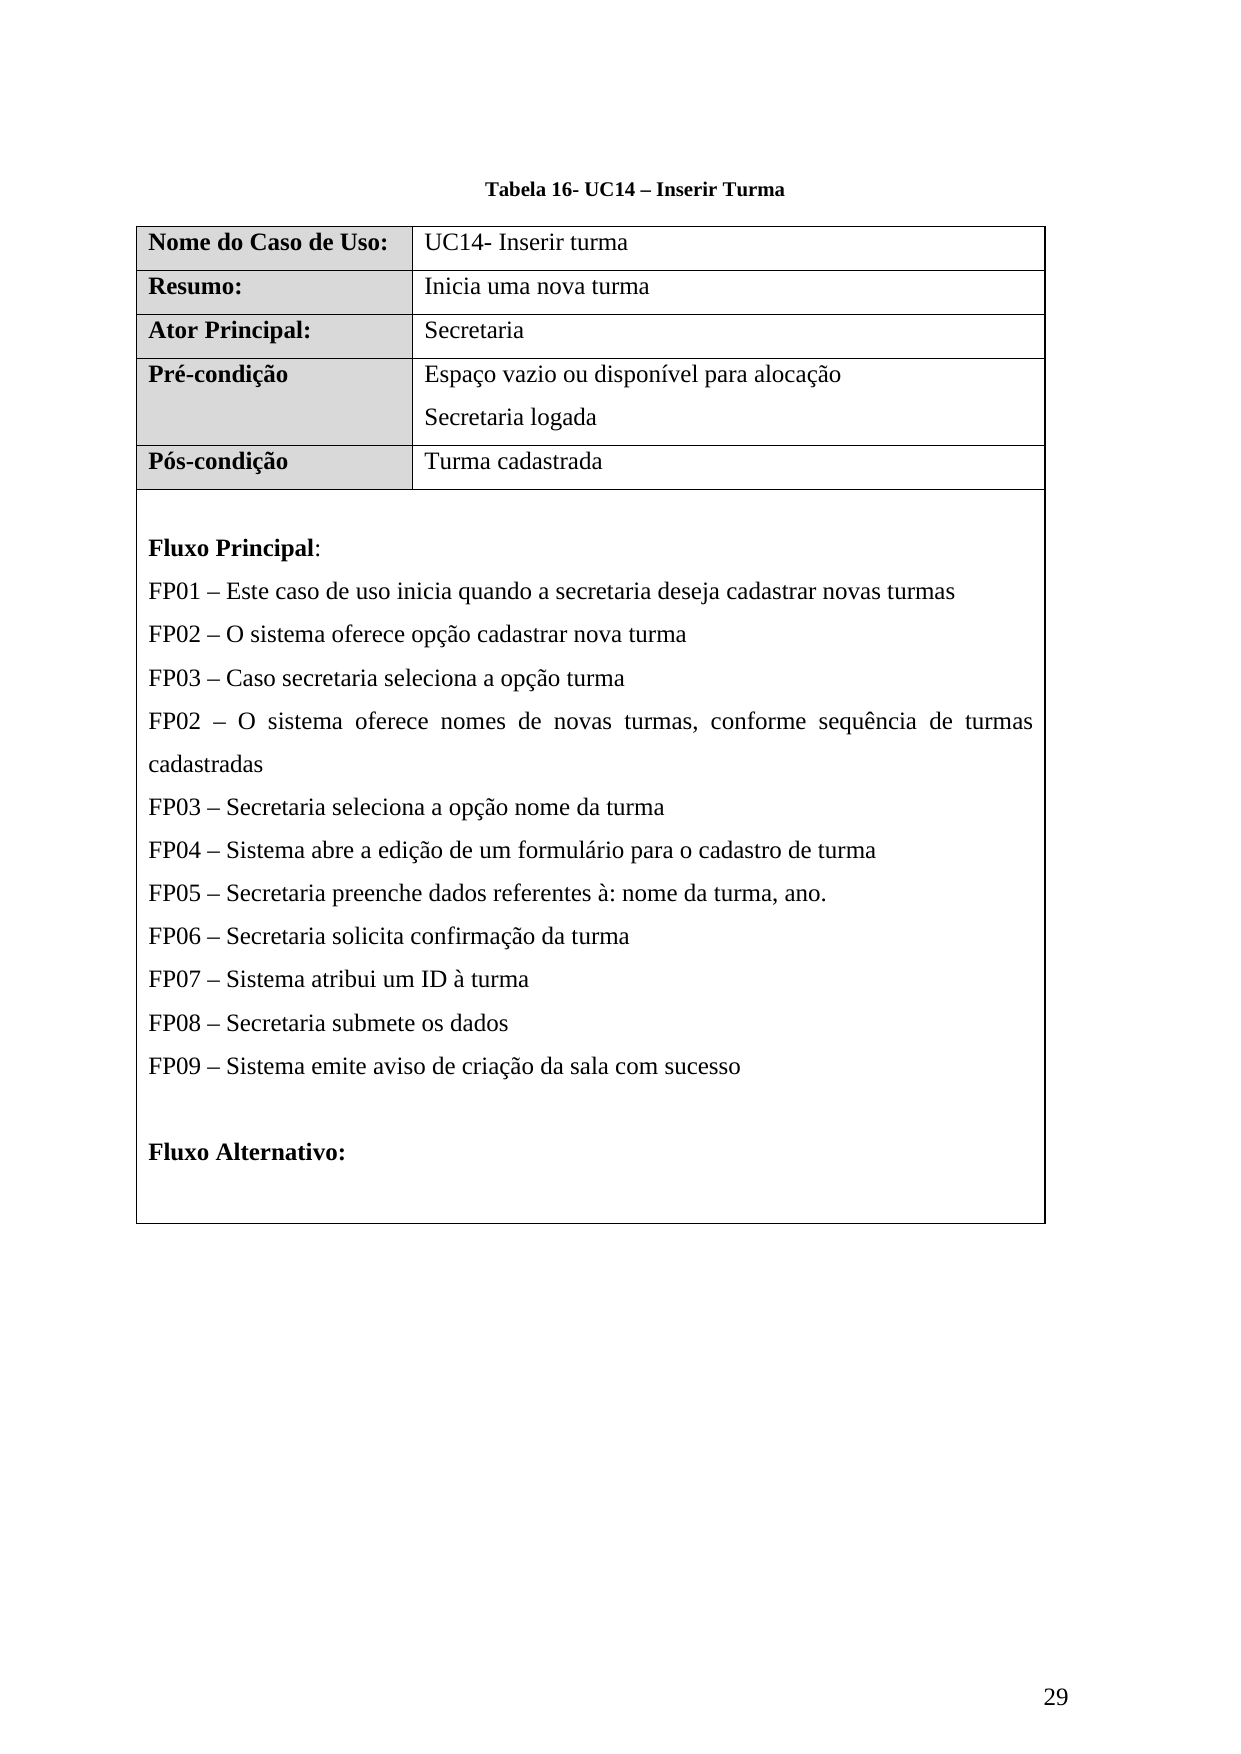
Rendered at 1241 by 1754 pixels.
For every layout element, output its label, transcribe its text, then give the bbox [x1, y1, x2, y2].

table_cell Secretaria [413, 315, 1044, 358]
text Tabela 16- UC14 – Inserir Turma [148, 177, 1122, 201]
table_header Nome do Caso de Uso: [137, 227, 412, 270]
table_cell Resumo: [137, 271, 412, 314]
table_cell Ator Principal: [137, 315, 412, 358]
table_cell Turma cadastrada [413, 446, 1044, 489]
table_cell Inicia uma nova turma [413, 271, 1044, 314]
table_header UC14- Inserir turma [413, 227, 1044, 270]
table_cell Espaço vazio ou disponível para alocação Secretaria logada [413, 359, 1044, 445]
table_cell Pós-condição [137, 446, 412, 489]
table_cell Pré-condição [137, 359, 412, 445]
table_cell Fluxo Principal: FP01 – Este caso de uso inicia quando a secretaria deseja cadastrar novas turmas FP02 – O sistema oferece opção cadastrar nova turma FP03 – Caso secretaria seleciona a opção turma FP02 – O sistema oferece nomes de novas turmas, conforme sequência de turmas cadastradas FP03 – Secretaria seleciona a opção nome da turma FP04 – Sistema abre a edição de um formulário para o cadastro de turma FP05 – Secretaria preenche dados referentes à: nome da turma, ano. FP06 – Secretaria solicita confirmação da turma FP07 – Sistema atribui um ID à turma FP08 – Secretaria submete os dados FP09 – Sistema emite aviso de criação da sala com sucesso Fluxo Alternativo: [137, 490, 1044, 1223]
